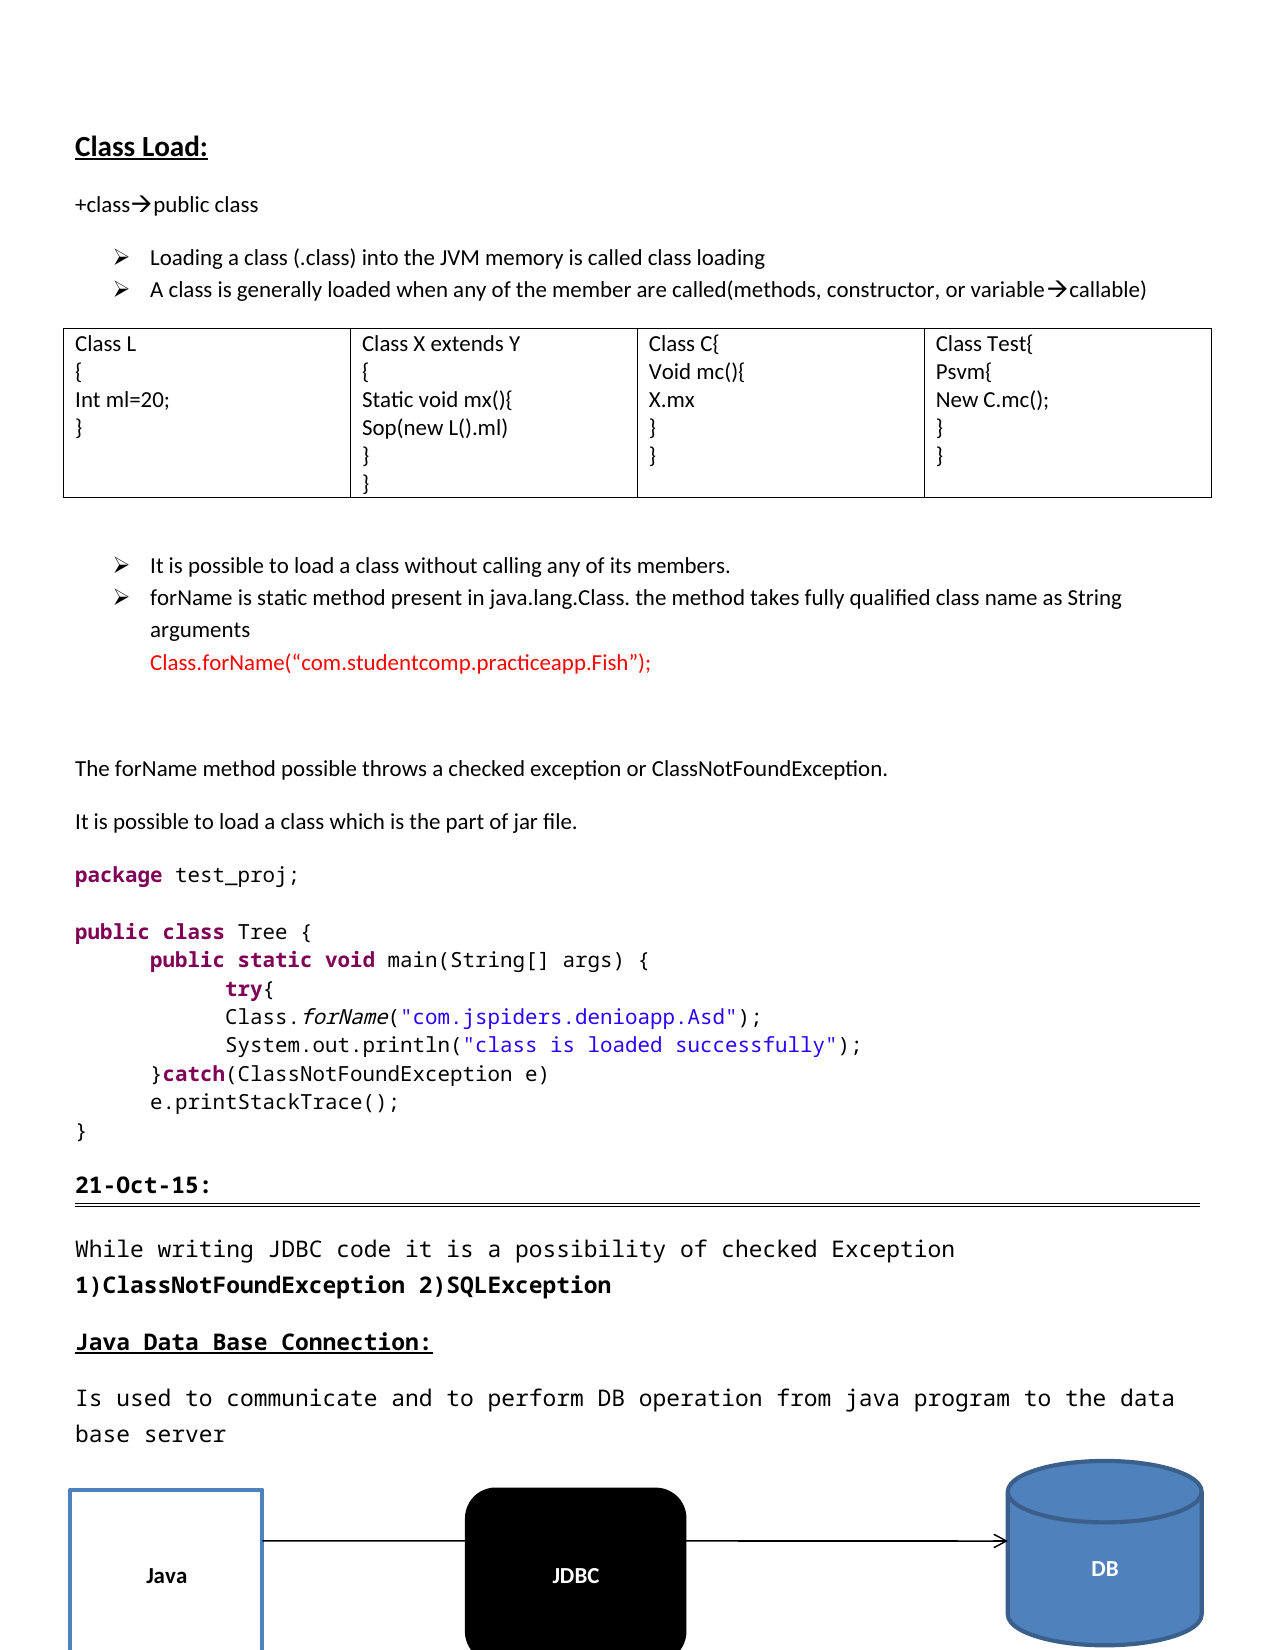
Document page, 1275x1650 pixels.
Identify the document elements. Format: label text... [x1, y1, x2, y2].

text Is used to communicate and to perform DB operation from java program to the data base server [75, 1382, 1200, 1449]
table_header Class X extends Y { Static void mx(){ Sop(new L().ml) } } [351, 329, 637, 497]
list forName is static method present in java.lang.Class. the method takes fully qualified class name as String arguments [112, 583, 1200, 644]
text Class.forName("com.jspiders.denioapp.Asd"); [75, 1002, 1200, 1031]
text Class Load: [75, 128, 1200, 164]
text }catch(ClassNotFoundException e) [75, 1059, 1200, 1087]
text The forName method possible throws a checked exception or ClassNotFoundException. [75, 754, 1200, 782]
text public static void main(String[] args) { [75, 945, 1200, 974]
table_header Class C{ Void mc(){ X.mx } } [638, 329, 924, 497]
table_header Class L { Int ml=20; } [64, 329, 350, 497]
text package test_proj; [75, 860, 1200, 888]
text +classpublic class [75, 190, 1200, 218]
text It is possible to load a class which is the part of jar file. [75, 807, 1200, 835]
list A class is generally loaded when any of the member are called(methods, constructor, or variablecallable) [112, 275, 1200, 303]
text 21-Oct-15: [75, 1169, 1200, 1203]
list Loading a class (.class) into the JVM memory is called class loading [112, 243, 1200, 271]
list It is possible to load a class without calling any of its members. [112, 551, 1200, 579]
text e.printStackTrace(); [75, 1087, 1200, 1116]
list Class.forName(“com.studentcomp.practiceapp.Fish”); [150, 648, 1200, 676]
text public class Tree { [75, 917, 1200, 945]
text } [75, 1116, 1200, 1144]
text System.out.println("class is loaded successfully"); [75, 1031, 1200, 1059]
table_header Class Test{ Psvm{ New C.mc(); } } [925, 329, 1211, 497]
text Java Data Base Connection: [75, 1326, 1200, 1357]
text try{ [75, 974, 1200, 1002]
text While writing JDBC code it is a possibility of checked Exception 1)ClassNotFoundException 2)SQLException [75, 1233, 1200, 1300]
